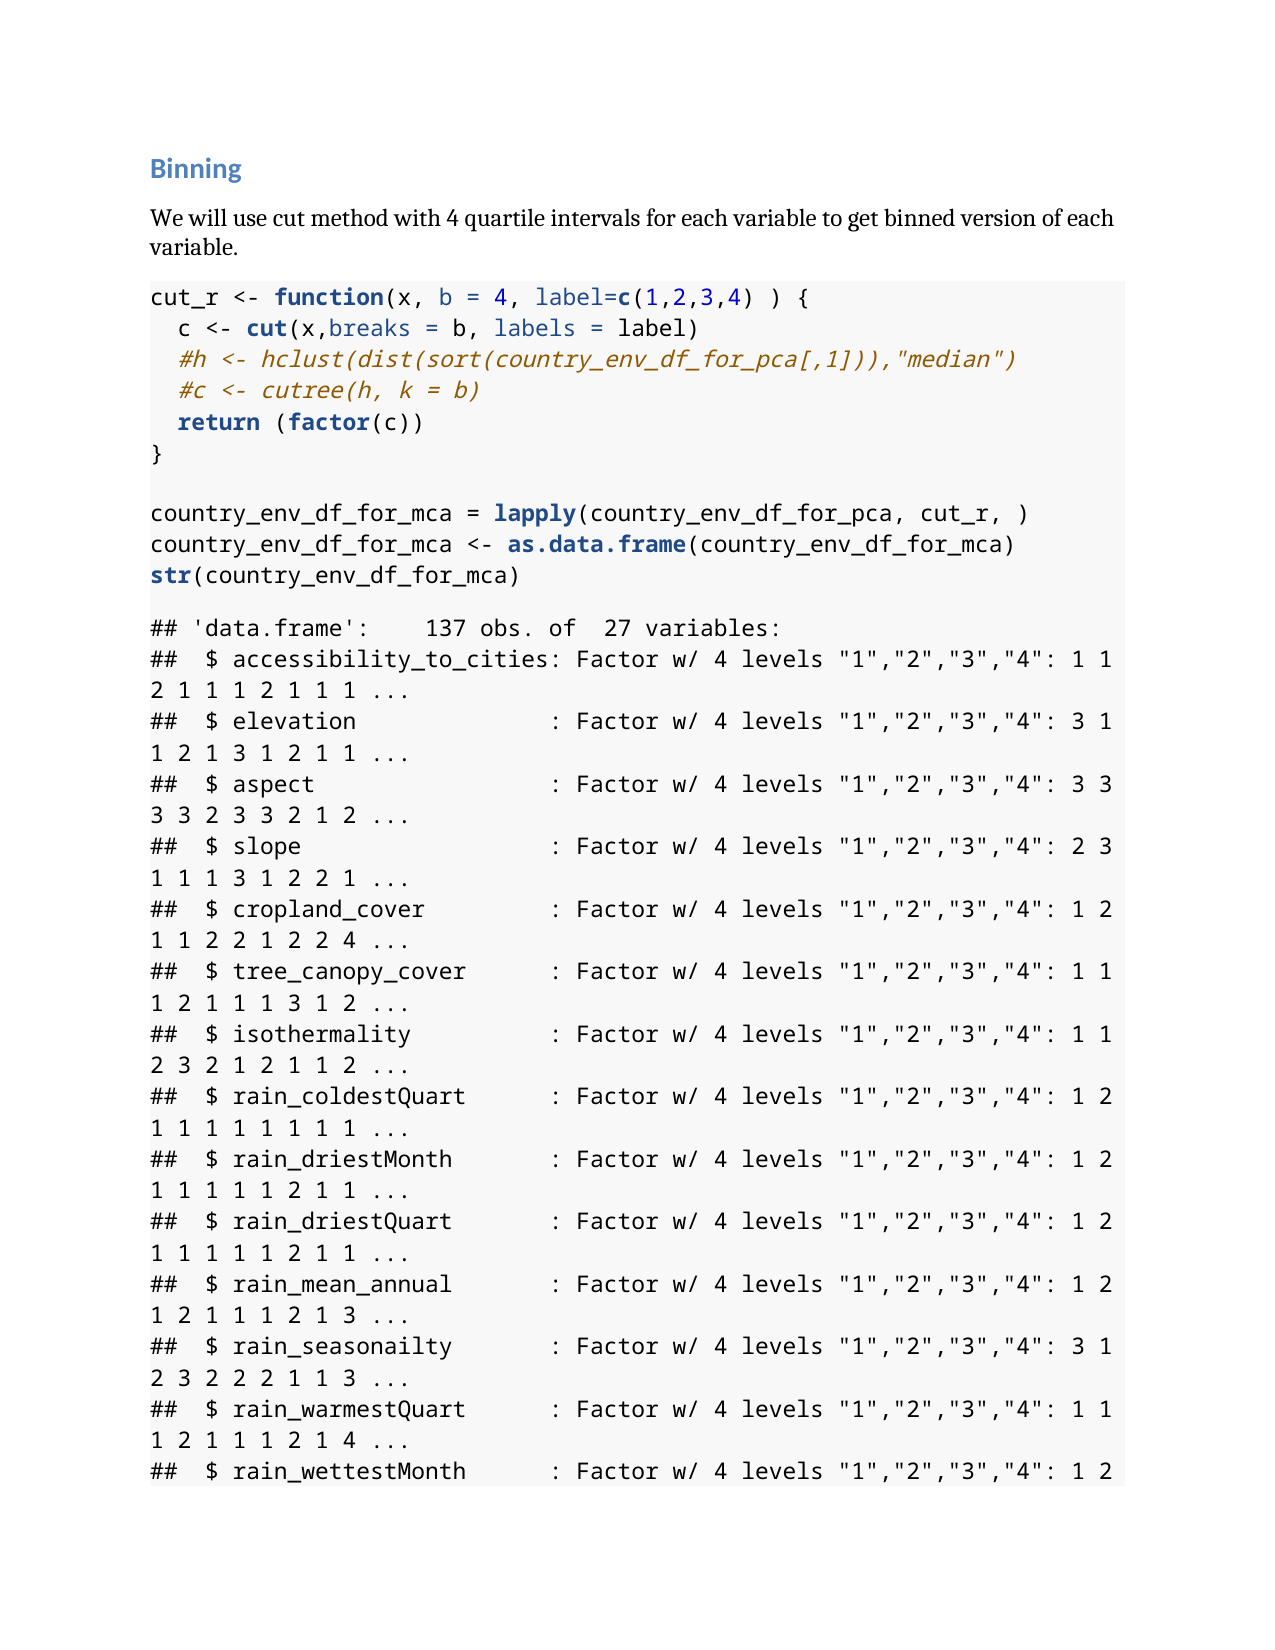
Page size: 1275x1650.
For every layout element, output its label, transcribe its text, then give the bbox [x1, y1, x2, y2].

text cut_r <- function(x, b = 4, label=c(1,2,3,4) ) { c <- cut(x,breaks = b, labels = label) #h <- hclust(dist(sort(country_env_df_for_pca[,1])),"median") #c <- cutree(h, k = b) return (factor(c)) } country_env_df_for_mca = lapply(country_env_df_for_pca, cut_r, ) country_env_df_for_mca <- as.data.frame(country_env_df_for_mca) str(country_env_df_for_mca) [150, 281, 1125, 591]
text We will use cut method with 4 quartile intervals for each variable to get binned version of each variable. [150, 204, 1125, 262]
subtitle Binning [150, 150, 1125, 186]
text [150, 611, 1125, 1486]
